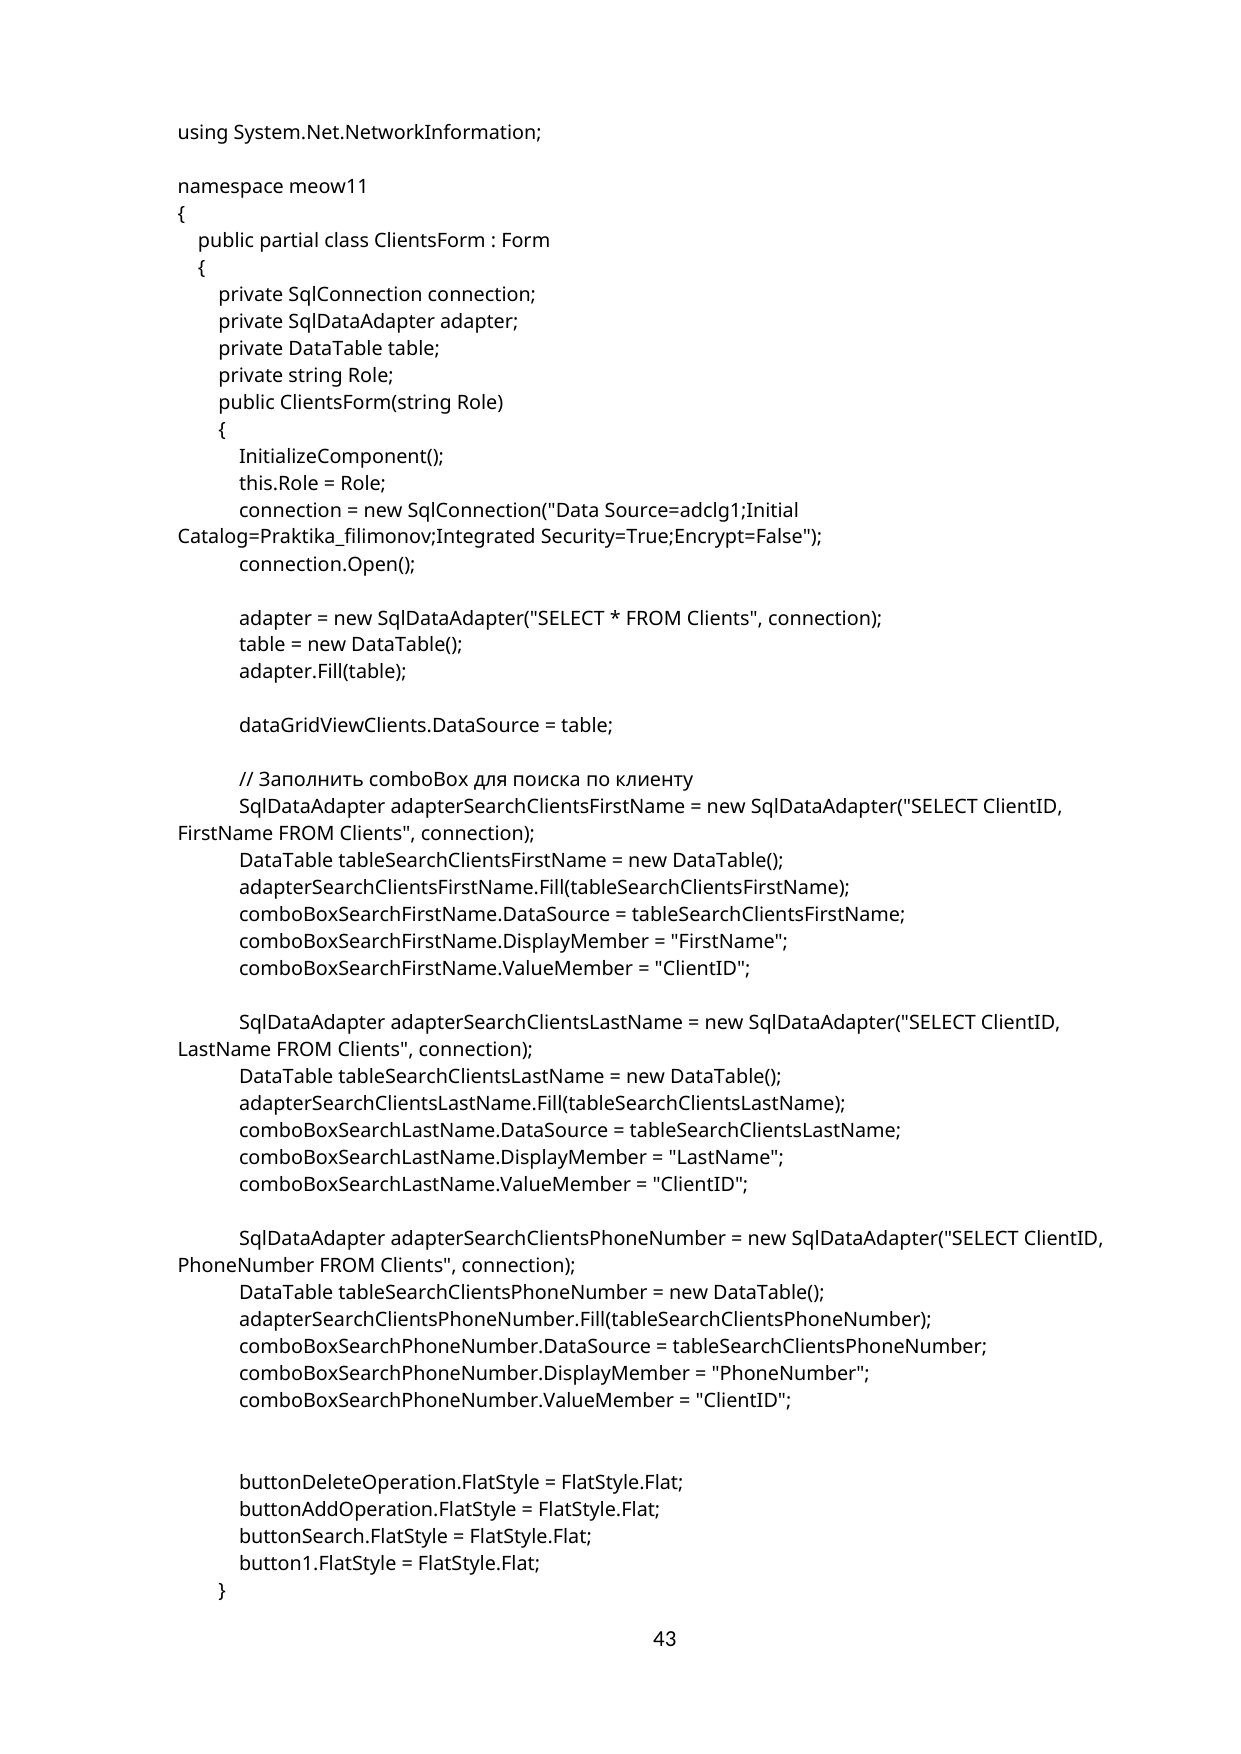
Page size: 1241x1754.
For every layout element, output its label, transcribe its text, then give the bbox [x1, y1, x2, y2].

text comboBoxSearchLastName.DisplayMember = "LastName"; [177, 1143, 1152, 1170]
text comboBoxSearchPhoneNumber.DataSource = tableSearchClientsPhoneNumber; [177, 1332, 1152, 1359]
text SqlDataAdapter adapterSearchClientsLastName = new SqlDataAdapter("SELECT ClientID, LastName FROM Clients", connection); [177, 1008, 1152, 1062]
text connection.Open(); [177, 550, 1152, 577]
text { [177, 199, 1152, 226]
text table = new DataTable(); [177, 631, 1152, 658]
text SqlDataAdapter adapterSearchClientsPhoneNumber = new SqlDataAdapter("SELECT ClientID, PhoneNumber FROM Clients", connection); [177, 1224, 1152, 1278]
text button1.FlatStyle = FlatStyle.Flat; [177, 1549, 1152, 1576]
text public ClientsForm(string Role) [177, 388, 1152, 415]
text private SqlConnection connection; [177, 280, 1152, 307]
text comboBoxSearchFirstName.DisplayMember = "FirstName"; [177, 927, 1152, 954]
text adapterSearchClientsPhoneNumber.Fill(tableSearchClientsPhoneNumber); [177, 1305, 1152, 1332]
text buttonSearch.FlatStyle = FlatStyle.Flat; [177, 1522, 1152, 1549]
text comboBoxSearchFirstName.ValueMember = "ClientID"; [177, 954, 1152, 981]
text DataTable tableSearchClientsPhoneNumber = new DataTable(); [177, 1278, 1152, 1305]
text private SqlDataAdapter adapter; [177, 307, 1152, 334]
text this.Role = Role; [177, 469, 1152, 496]
text comboBoxSearchPhoneNumber.DisplayMember = "PhoneNumber"; [177, 1359, 1152, 1386]
text SqlDataAdapter adapterSearchClientsFirstName = new SqlDataAdapter("SELECT ClientID, FirstName FROM Clients", connection); [177, 793, 1152, 847]
text private string Role; [177, 361, 1152, 388]
text DataTable tableSearchClientsLastName = new DataTable(); [177, 1062, 1152, 1089]
text dataGridViewClients.DataSource = table; [177, 712, 1152, 739]
text private DataTable table; [177, 334, 1152, 361]
text } [177, 1576, 1152, 1603]
text adapter = new SqlDataAdapter("SELECT * FROM Clients", connection); [177, 604, 1152, 631]
text { [177, 415, 1152, 442]
text connection = new SqlConnection("Data Source=adclg1;Initial Catalog=Praktika_filimonov;Integrated Security=True;Encrypt=False"); [177, 496, 1152, 550]
text using System.Net.NetworkInformation; [177, 118, 1152, 145]
text { [177, 253, 1152, 280]
text namespace meow11 [177, 172, 1152, 199]
text comboBoxSearchFirstName.DataSource = tableSearchClientsFirstName; [177, 901, 1152, 927]
text adapter.Fill(table); [177, 658, 1152, 685]
text InitializeComponent(); [177, 442, 1152, 469]
text DataTable tableSearchClientsFirstName = new DataTable(); [177, 847, 1152, 873]
text comboBoxSearchLastName.ValueMember = "ClientID"; [177, 1170, 1152, 1197]
text public partial class ClientsForm : Form [177, 226, 1152, 253]
text adapterSearchClientsLastName.Fill(tableSearchClientsLastName); [177, 1089, 1152, 1116]
text comboBoxSearchPhoneNumber.ValueMember = "ClientID"; [177, 1386, 1152, 1413]
text buttonAddOperation.FlatStyle = FlatStyle.Flat; [177, 1495, 1152, 1522]
text comboBoxSearchLastName.DataSource = tableSearchClientsLastName; [177, 1116, 1152, 1143]
text adapterSearchClientsFirstName.Fill(tableSearchClientsFirstName); [177, 873, 1152, 901]
text // Заполнить comboBox для поиска по клиенту [177, 766, 1152, 793]
text buttonDeleteOperation.FlatStyle = FlatStyle.Flat; [177, 1468, 1152, 1495]
